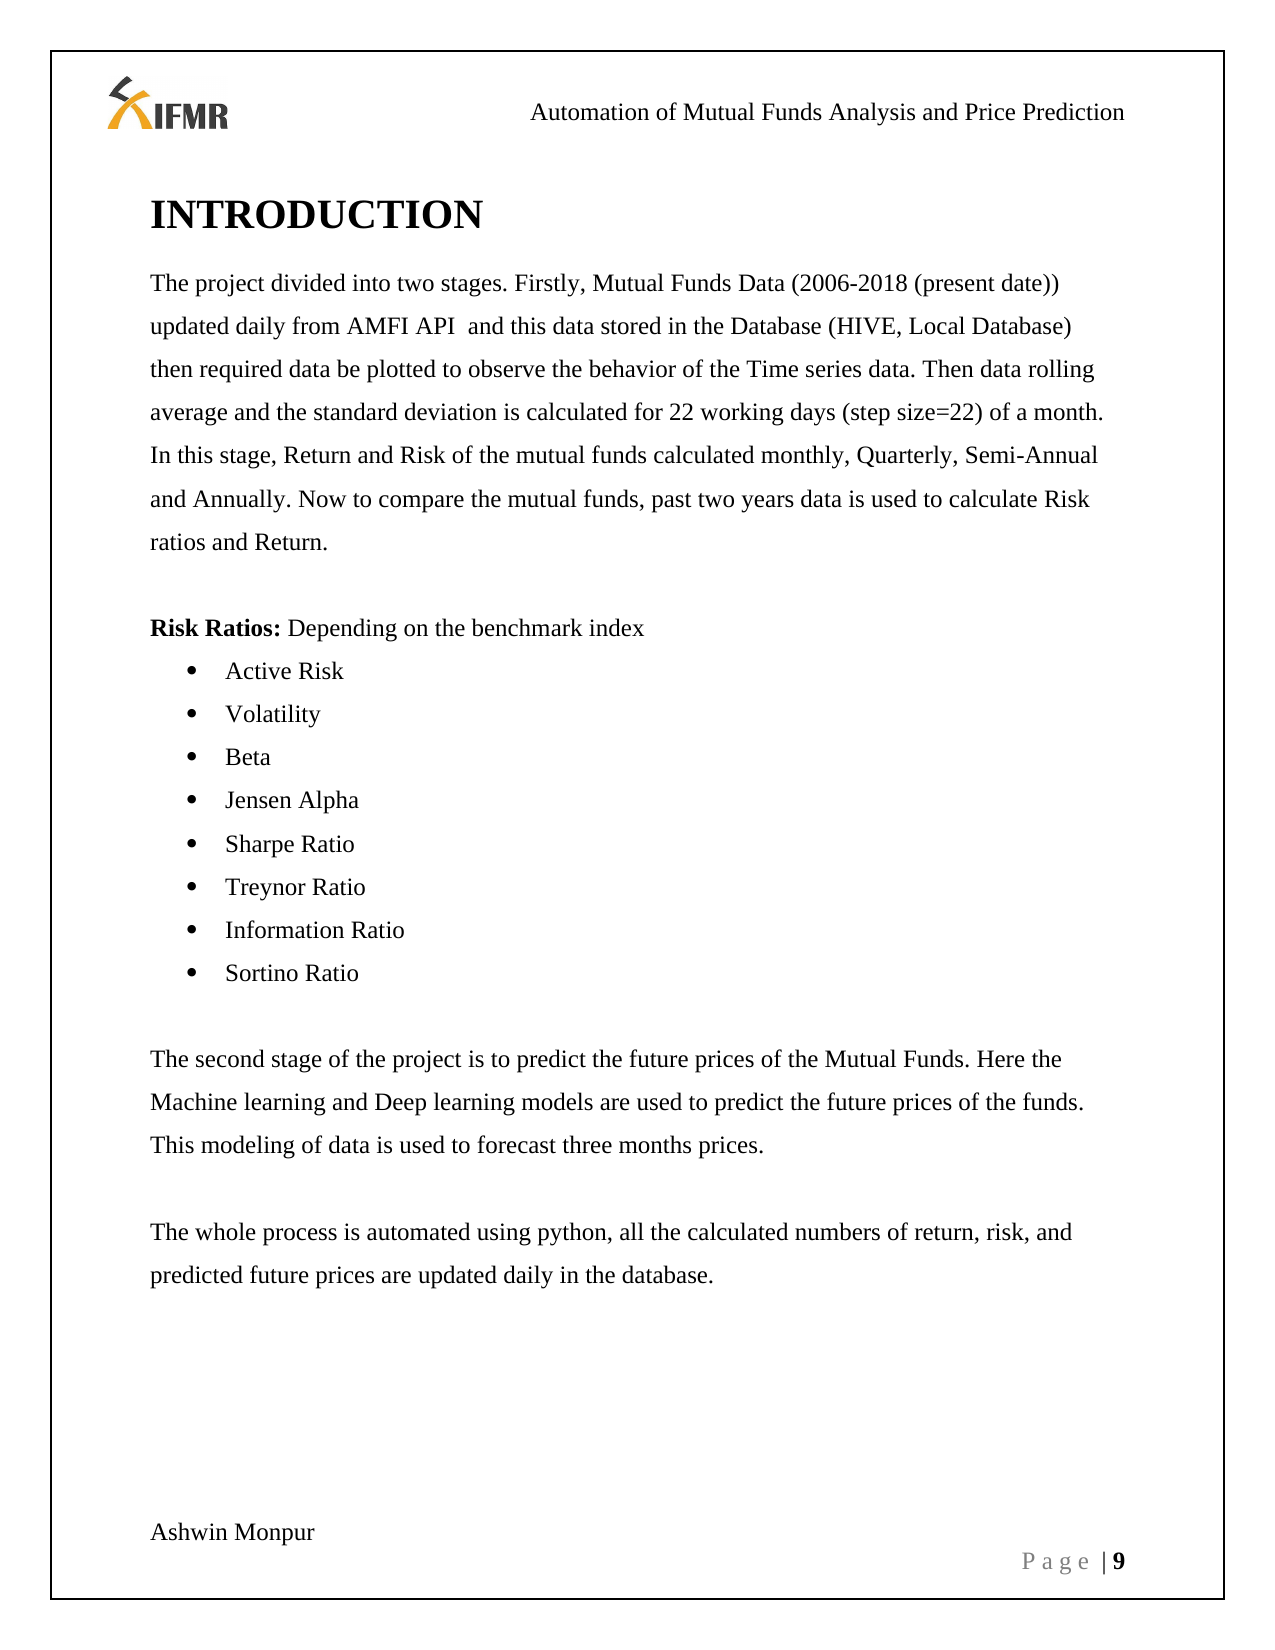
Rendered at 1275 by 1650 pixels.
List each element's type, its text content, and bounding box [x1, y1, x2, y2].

list Sortino Ratio [187, 958, 1125, 987]
text The project divided into two stages. Firstly, Mutual Funds Data (2006-2018 (present date)) updated daily from AMFI API and this data stored in the Database (HIVE, Local Database) then required data be plotted to observe the behavior of the Time series data. Then data rolling average and the standard deviation is calculated for 22 working days (step size=22) of a month. In this stage, Return and Risk of the mutual funds calculated monthly, Quarterly, Semi-Annual and Annually. Now to compare the mutual funds, past two years data is used to calculate Risk ratios and Return. [150, 268, 1125, 556]
list Sharpe Ratio [187, 829, 1125, 857]
list Jensen Alpha [187, 786, 1125, 814]
text Risk Ratios: Depending on the benchmark index [150, 613, 1125, 642]
text This modeling of data is used to forecast three months prices. [150, 1131, 1125, 1159]
text The whole process is automated using python, all the calculated numbers of return, risk, and predicted future prices are updated daily in the database. [150, 1217, 1125, 1289]
list Information Ratio [187, 915, 1125, 944]
list Volatility [187, 699, 1125, 728]
subtitle INTRODUCTION [150, 190, 1125, 238]
picture [107, 76, 228, 129]
list Active Risk [187, 656, 1125, 685]
text The second stage of the project is to predict the future prices of the Mutual Funds. Here the Machine learning and Deep learning models are used to predict the future prices of the funds. [150, 1044, 1125, 1116]
list Treynor Ratio [187, 872, 1125, 901]
list Beta [187, 742, 1125, 771]
